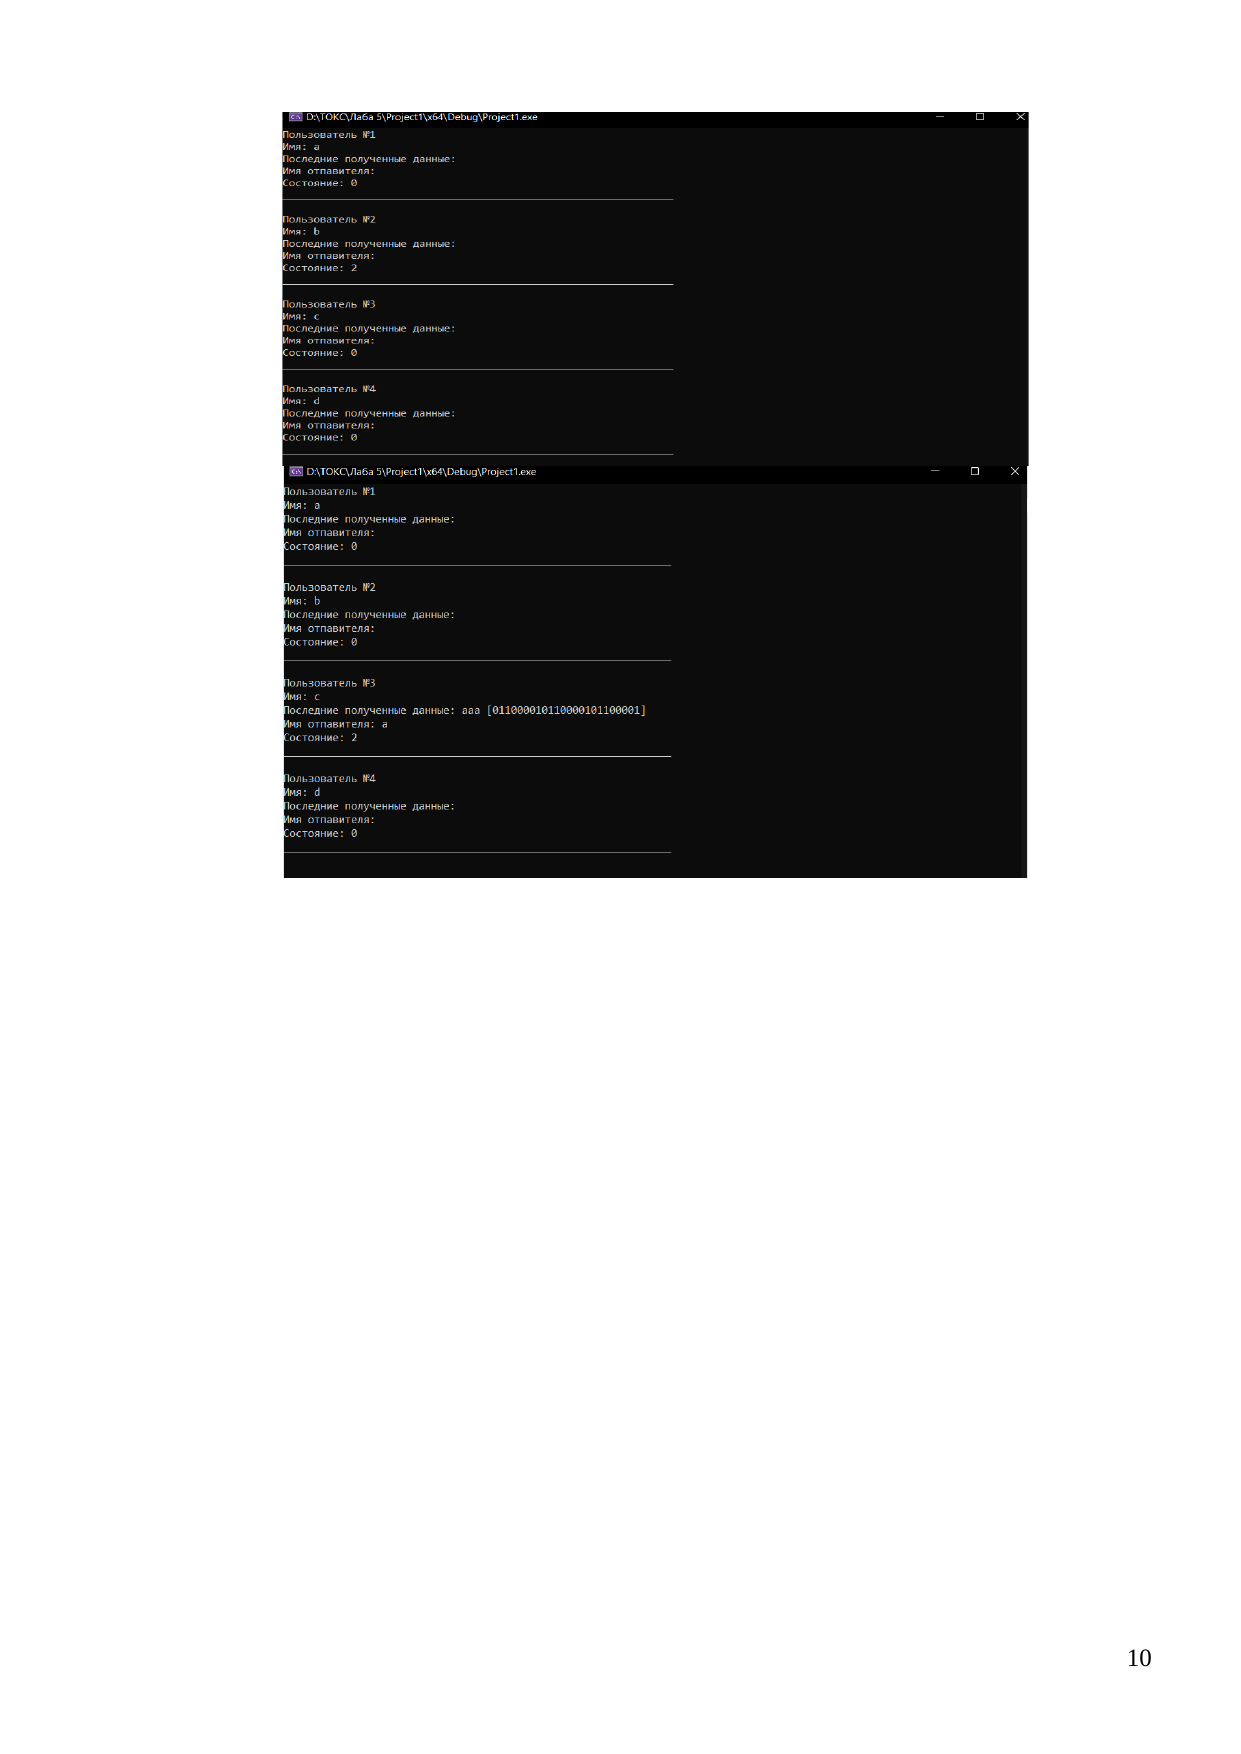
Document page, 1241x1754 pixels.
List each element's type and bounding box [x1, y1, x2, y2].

picture [282, 112, 1029, 878]
